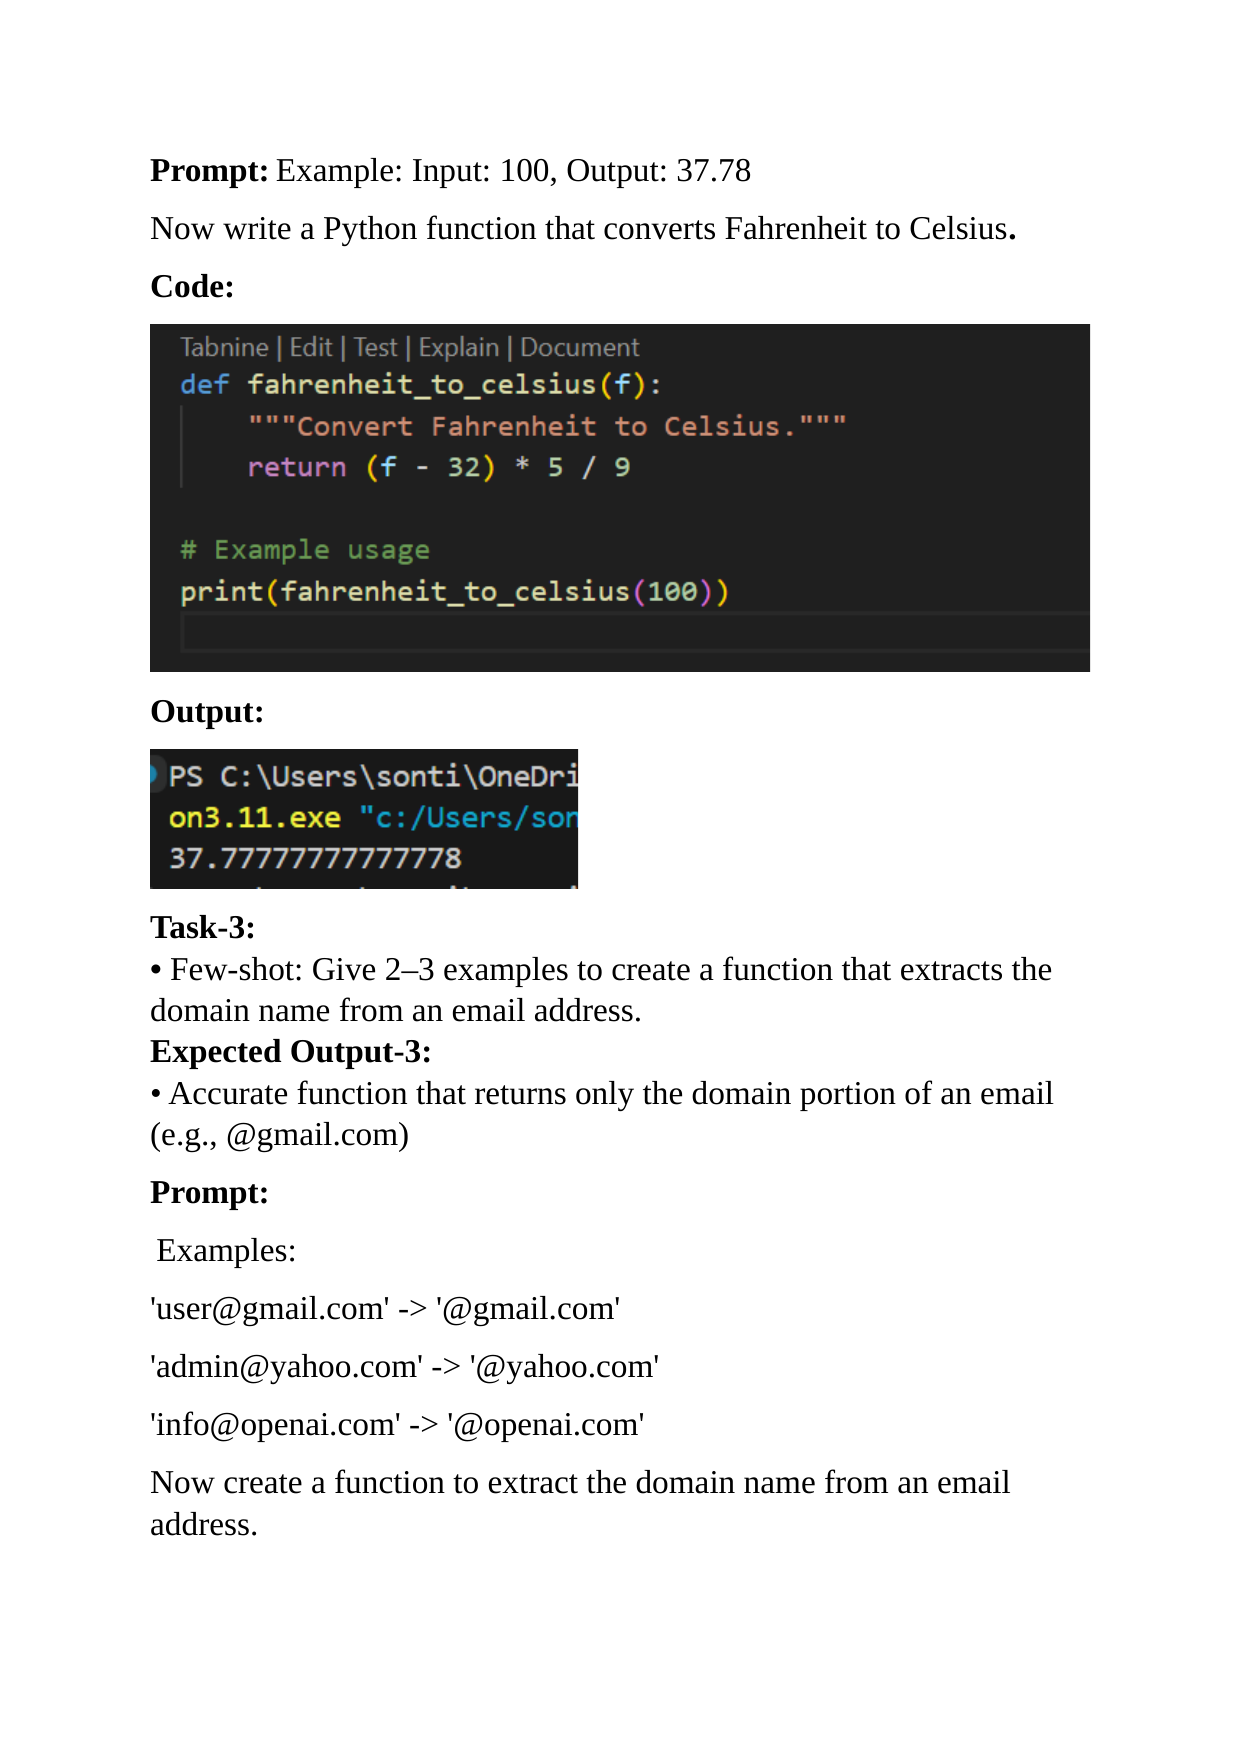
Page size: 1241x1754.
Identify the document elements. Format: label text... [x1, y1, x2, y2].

text Code: [150, 266, 1090, 304]
picture [150, 749, 579, 889]
text Examples: [150, 1230, 1090, 1269]
text Prompt: Example: Input: 100, Output: 37.78 [150, 150, 1090, 188]
text Now create a function to extract the domain name from an email address. [150, 1462, 1090, 1542]
picture [150, 324, 1091, 672]
text Output: [150, 691, 1090, 729]
text 'info@openai.com' -> '@openai.com' [150, 1404, 1090, 1443]
text Now write a Python function that converts Fahrenheit to Celsius. [150, 208, 1090, 246]
text Task-3: • Few-shot: Give 2–3 examples to create a function that extracts the domain name from an email address. Expected Output-3: • Accurate function that returns only the domain portion of an email (e.g., @gmail.com) [150, 907, 1090, 1153]
text 'user@gmail.com' -> '@gmail.com' [150, 1288, 1090, 1327]
text 'admin@yahoo.com' -> '@yahoo.com' [150, 1346, 1090, 1385]
text Prompt: [150, 1172, 1090, 1211]
